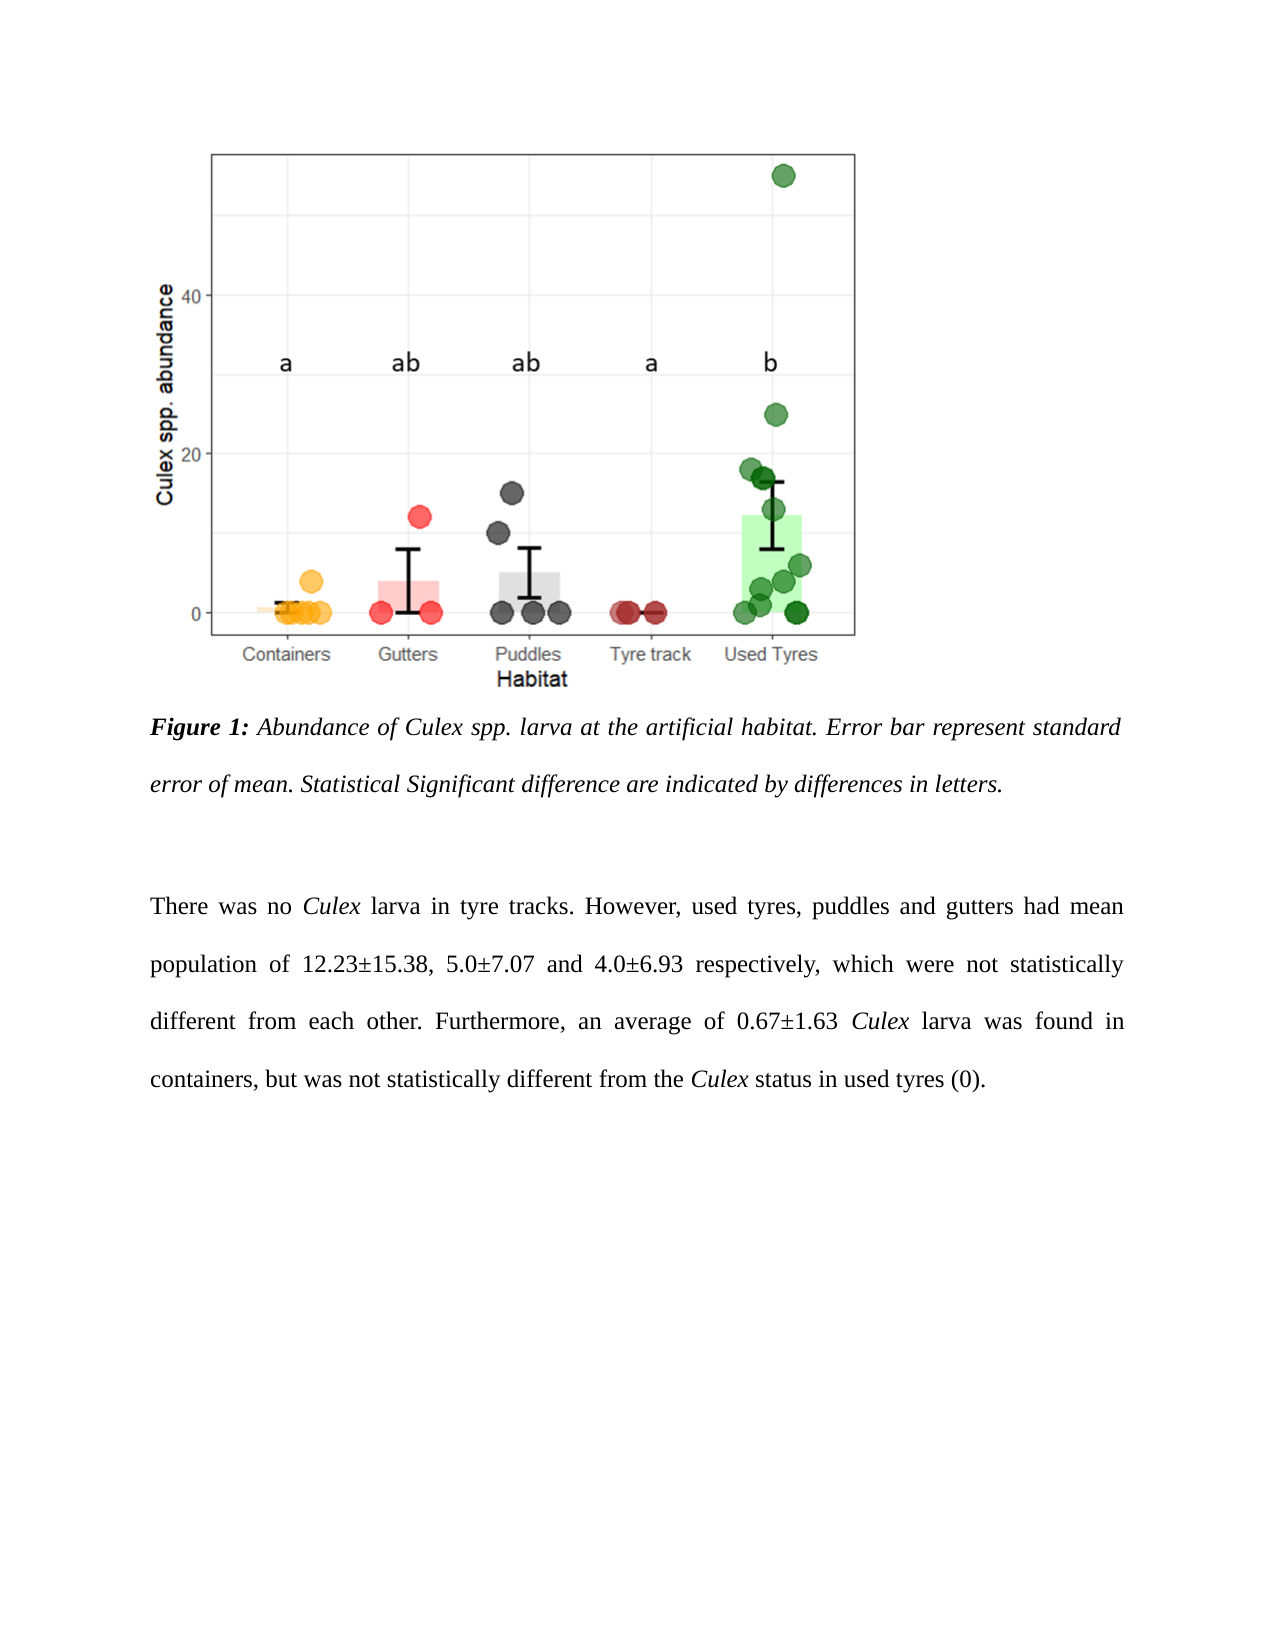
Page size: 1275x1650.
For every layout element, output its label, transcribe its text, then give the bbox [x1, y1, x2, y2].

text There was no Culex larva in tyre tracks. However, used tyres, puddles and gutters had mean population of 12.23±15.38, 5.0±7.07 and 4.0±6.93 respectively, which were not statistically different from each other. Furthermore, an average of 0.67±1.63 Culex larva was found in containers, but was not statistically different from the Culex status in used tyres (0). [150, 891, 1125, 1092]
picture [150, 150, 868, 693]
text Figure 1: Abundance of Culex spp. larva at the artificial habitat. Error bar represent standard error of mean. Statistical Significant difference are indicated by differences in letters. [150, 712, 1125, 798]
